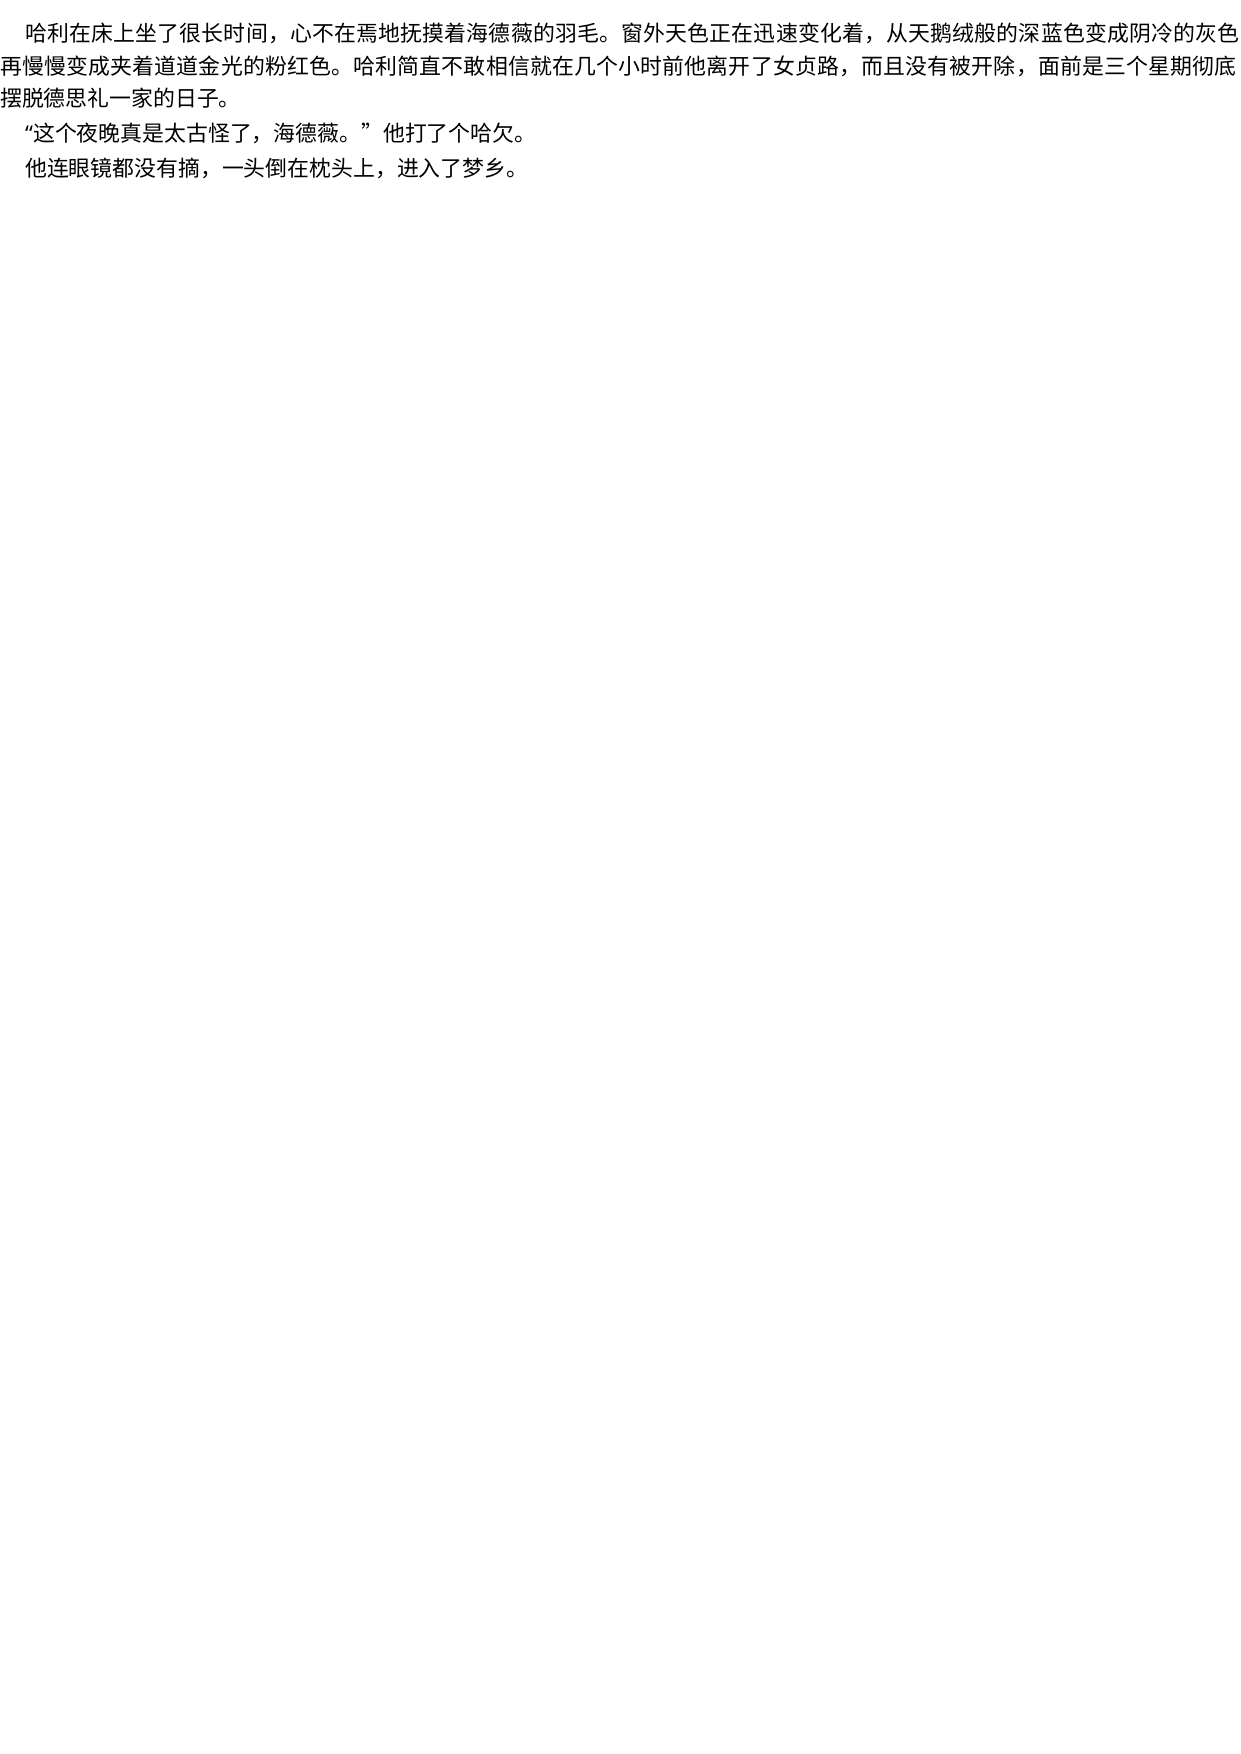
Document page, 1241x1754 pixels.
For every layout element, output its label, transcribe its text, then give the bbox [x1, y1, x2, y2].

text 他连眼镜都没有摘，一头倒在枕头上，进入了梦乡。 [0, 151, 1240, 183]
text 哈利在床上坐了很长时间，心不在焉地抚摸着海德薇的羽毛。窗外天色正在迅速变化着，从天鹅绒般的深蓝色变成阴冷的灰色，再慢慢变成夹着道道金光的粉红色。哈利简直不敢相信就在几个小时前他离开了女贞路，而且没有被开除，面前是三个星期彻底摆脱德思礼一家的日子。 [0, 16, 1240, 113]
text “这个夜晚真是太古怪了，海德薇。”他打了个哈欠。 [0, 116, 1240, 148]
